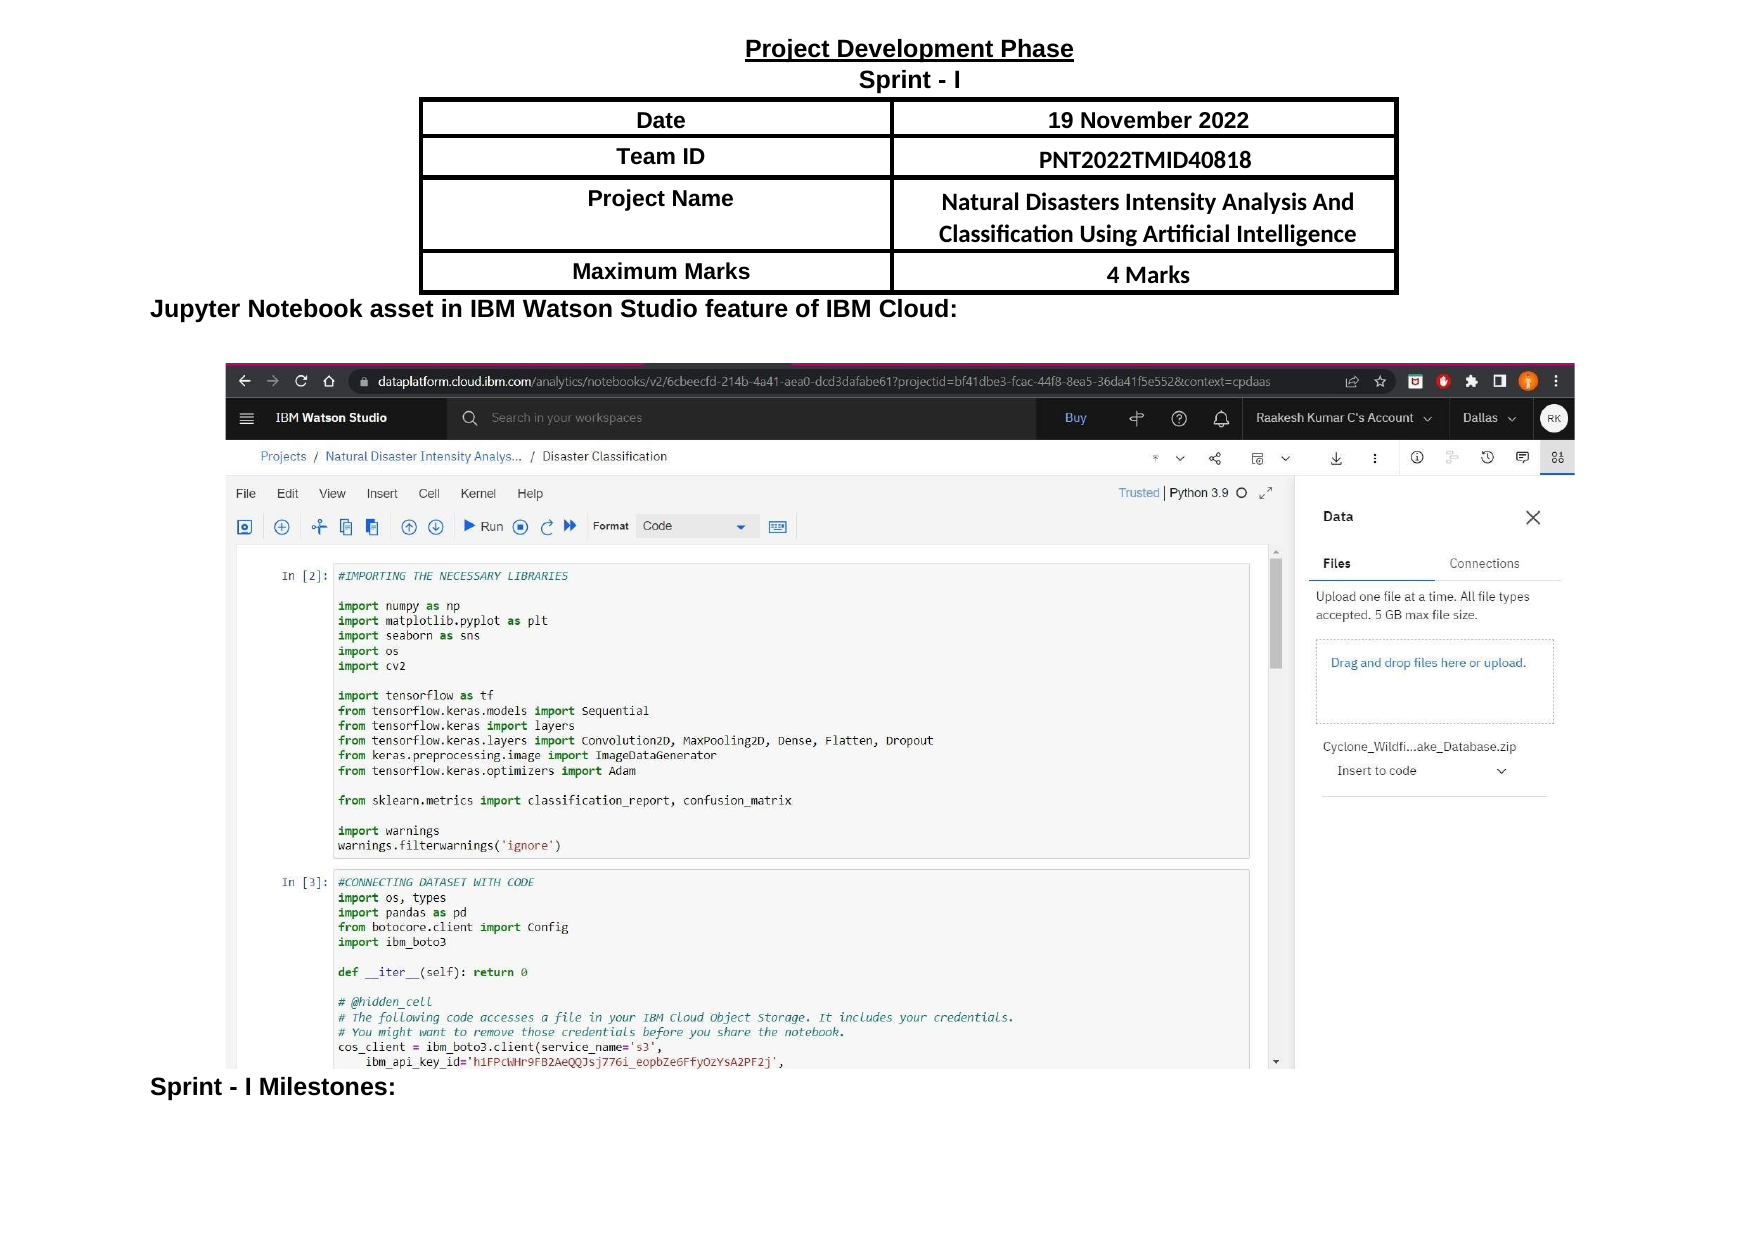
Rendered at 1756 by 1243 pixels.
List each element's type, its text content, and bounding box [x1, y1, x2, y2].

text Project Development Phase Sprint - I [745, 34, 1074, 59]
picture [225, 363, 1575, 1069]
table_cell Team ID [423, 138, 890, 175]
table_cell Natural Disasters Intensity Analysis And Classification Using Artificial Intelligence [894, 180, 1394, 248]
table_cell PNT2022TMID40818 [894, 138, 1394, 175]
table_header 19 November 2022 [894, 102, 1394, 134]
text Project Development Phase Sprint - I [745, 62, 1074, 94]
table_cell Project Name [423, 180, 890, 248]
table_cell Maximum Marks [423, 253, 890, 290]
text Jupyter Notebook asset in IBM Watson Studio feature of IBM Cloud: [150, 294, 1688, 323]
table_cell 4 Marks [894, 253, 1394, 290]
table_header Date [423, 102, 890, 134]
